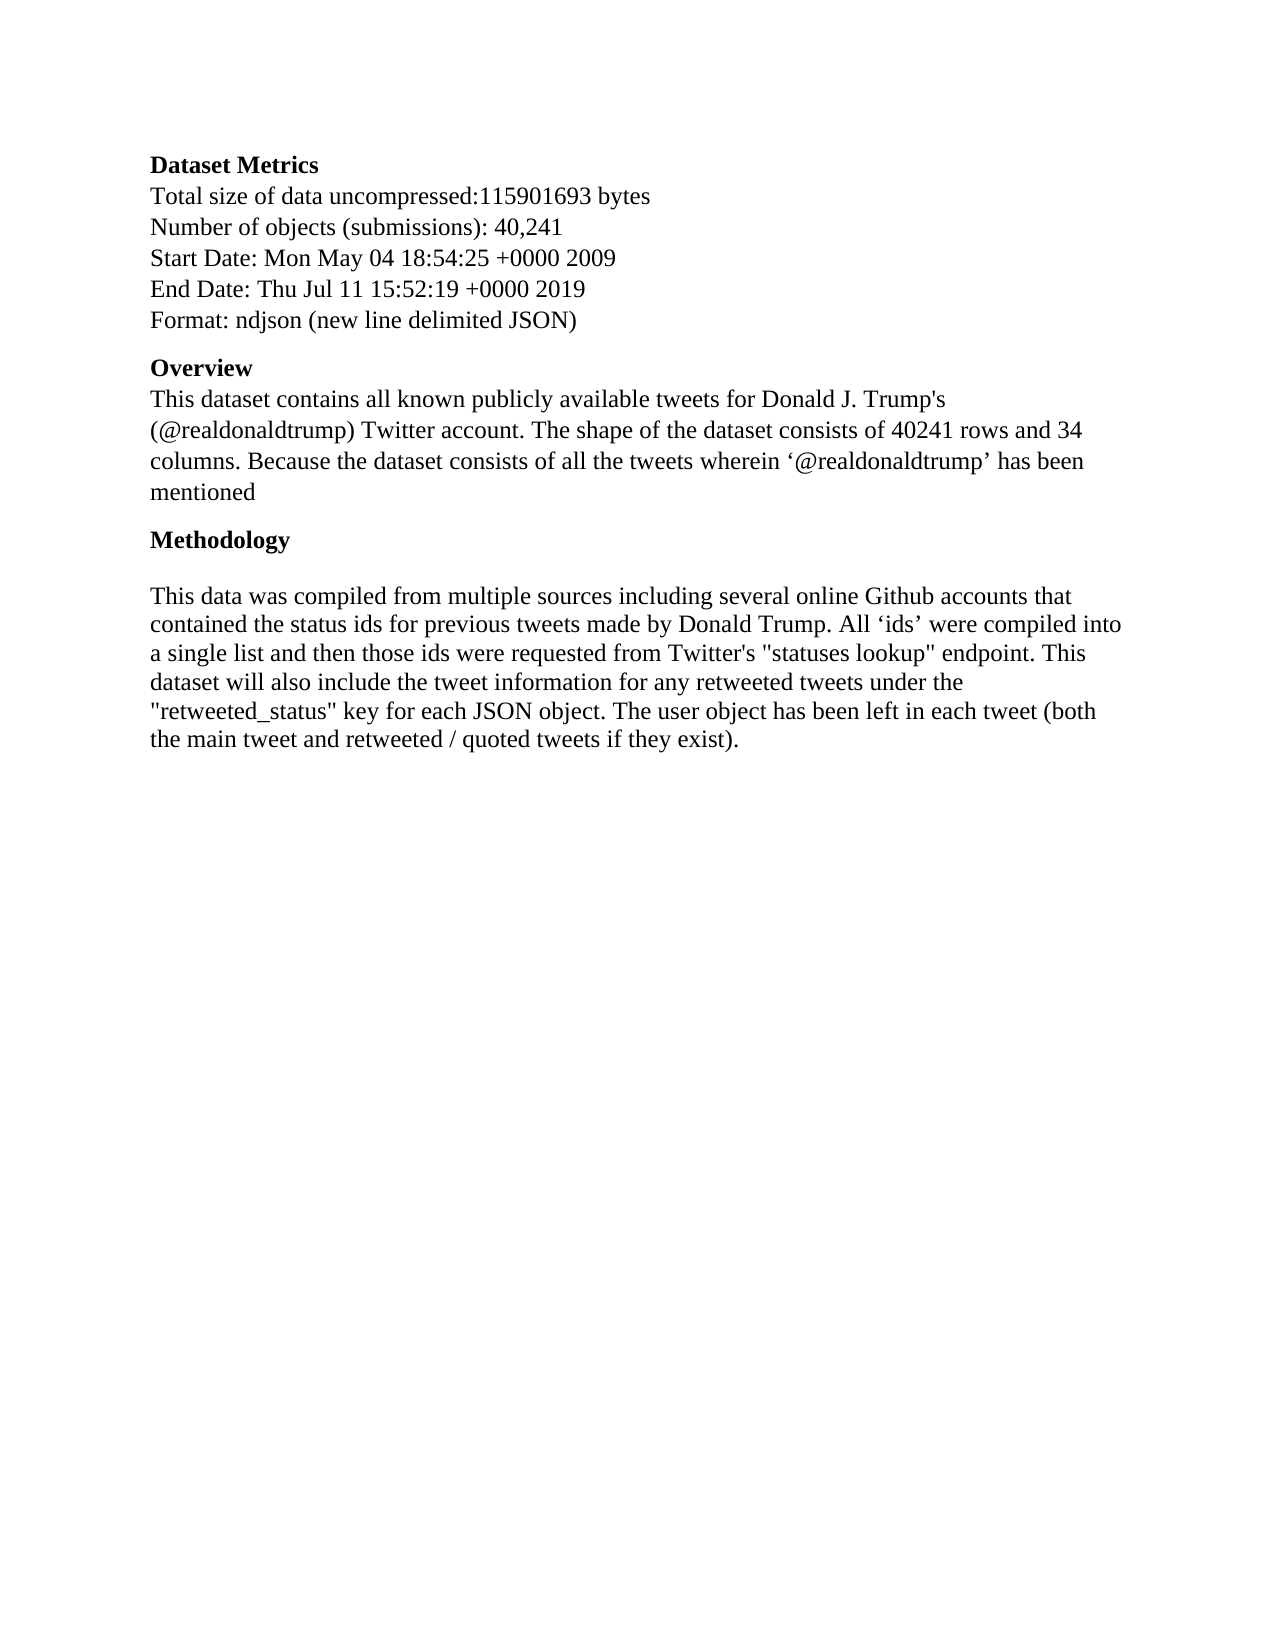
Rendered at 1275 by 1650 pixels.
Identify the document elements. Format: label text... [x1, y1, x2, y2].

text This data was compiled from multiple sources including several online Github accounts that contained the status ids for previous tweets made by Donald Trump. All ‘ids’ were compiled into a single list and then those ids were requested from Twitter's "statuses lookup" endpoint. This dataset will also include the tweet information for any retweeted tweets under the "retweeted_status" key for each JSON object. The user object has been left in each tweet (both the main tweet and retweeted / quoted tweets if they exist). [150, 581, 1125, 753]
text Total size of data uncompressed:115901693 bytes Number of objects (submissions): 40,241 Start Date: Mon May 04 18:54:25 +0000 2009 End Date: Thu Jul 11 15:52:19 +0000 2019 Format: ndjson (new line delimited JSON) [150, 181, 1125, 334]
text This dataset contains all known publicly available tweets for Donald J. Trump's (@realdonaldtrump) Twitter account. The shape of the dataset consists of 40241 rows and 34 columns. Because the dataset consists of all the tweets wherein ‘@realdonaldtrump’ has been mentioned [150, 384, 1125, 506]
subtitle Dataset Metrics [150, 150, 1125, 179]
subtitle Methodology [150, 525, 1125, 553]
subtitle Overview [150, 353, 1125, 382]
